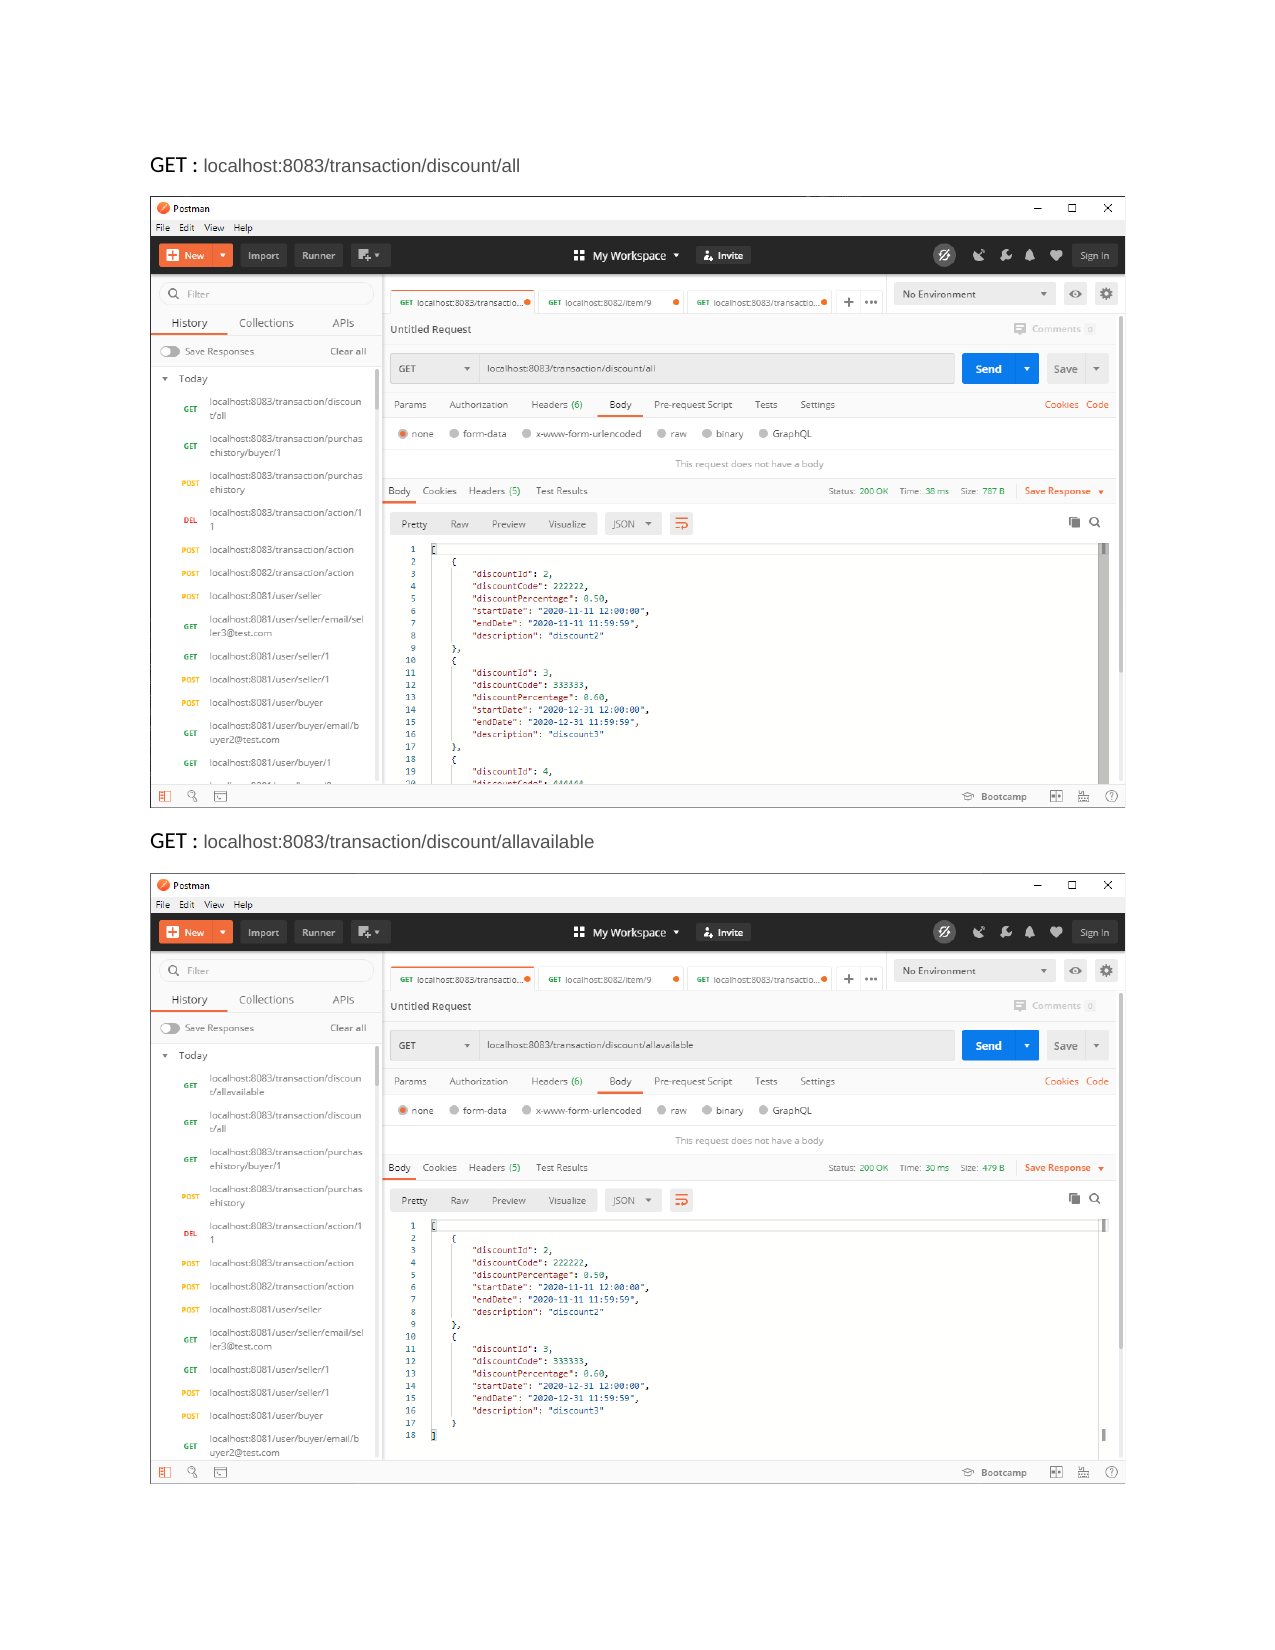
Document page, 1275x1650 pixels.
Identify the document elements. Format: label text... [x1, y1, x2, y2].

text GET : localhost:8083/transaction/discount/all [150, 150, 1125, 178]
text GET : localhost:8083/transaction/discount/allavailable [150, 826, 1125, 854]
picture [150, 873, 1125, 1484]
picture [150, 196, 1125, 808]
